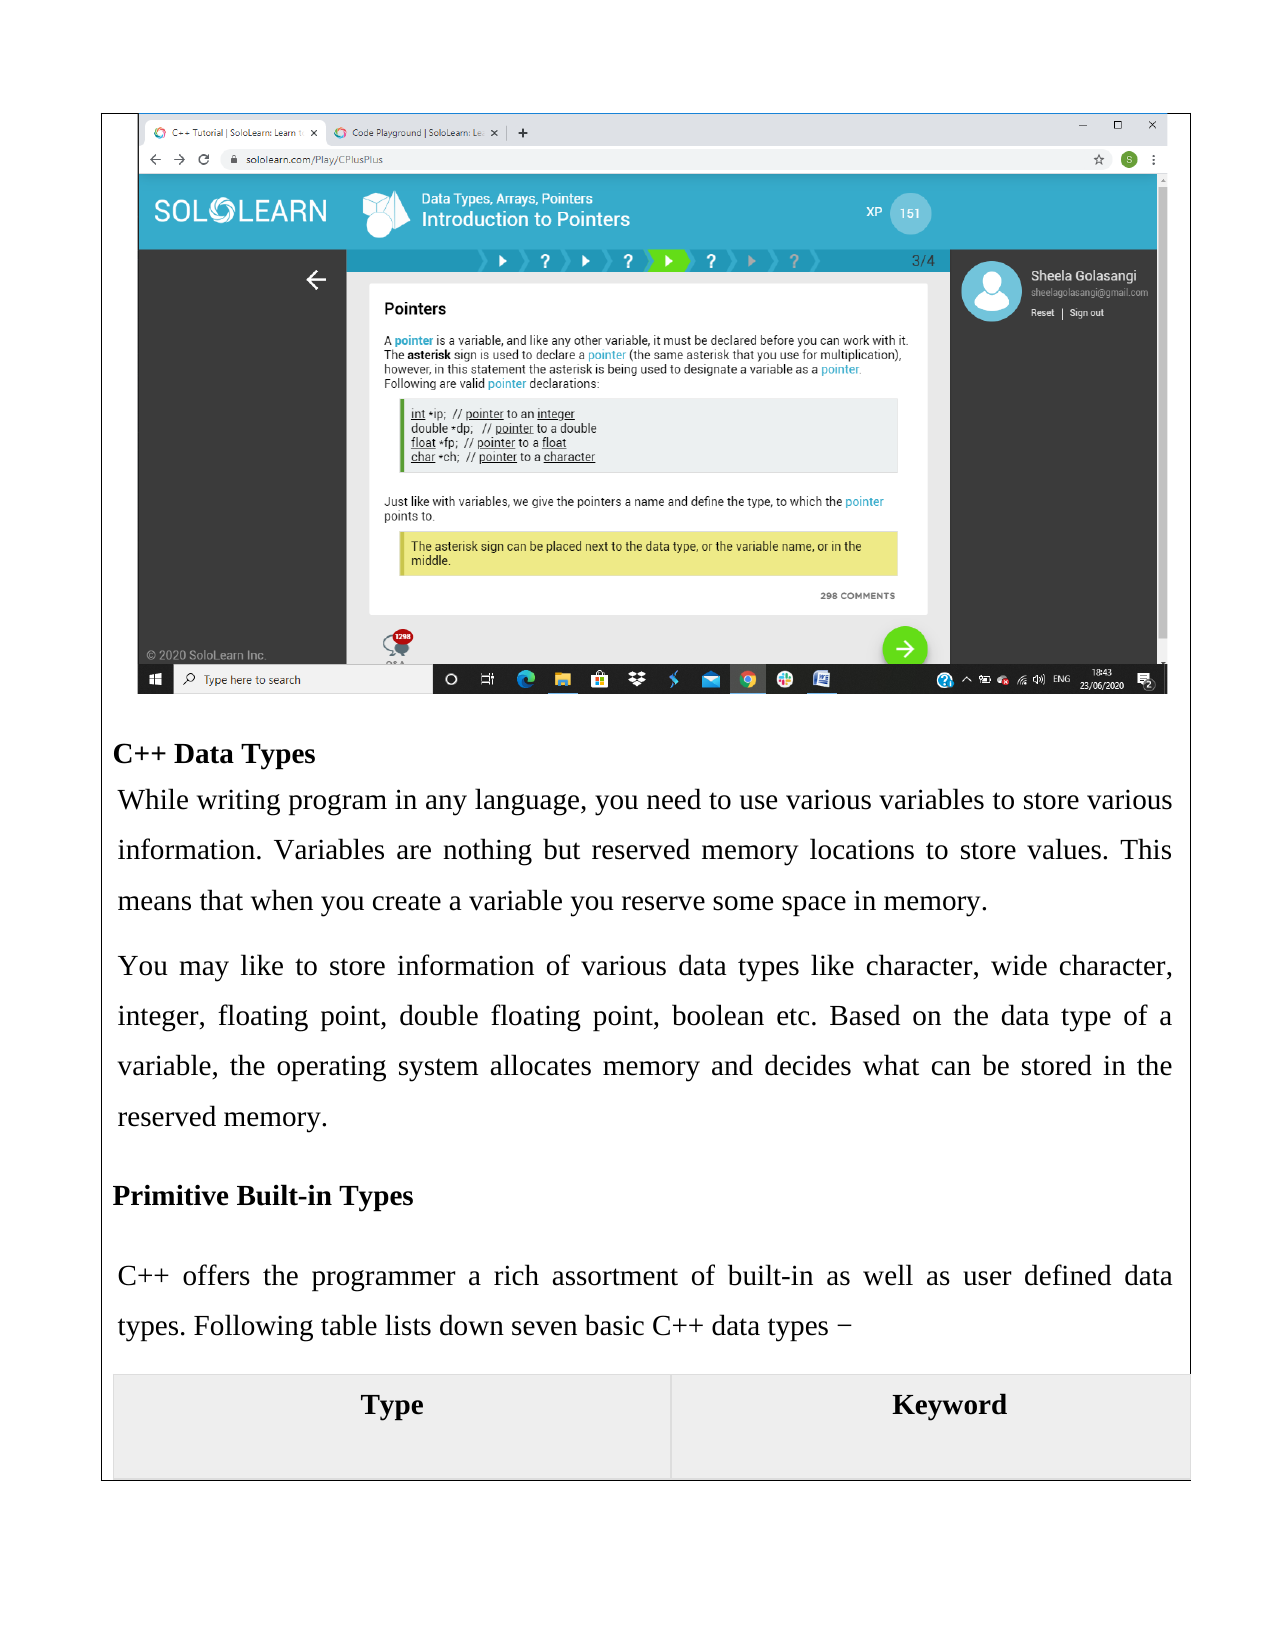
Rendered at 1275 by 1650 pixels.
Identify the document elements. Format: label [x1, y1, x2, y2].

picture [137, 113, 1168, 694]
table_header [102, 114, 1190, 1479]
